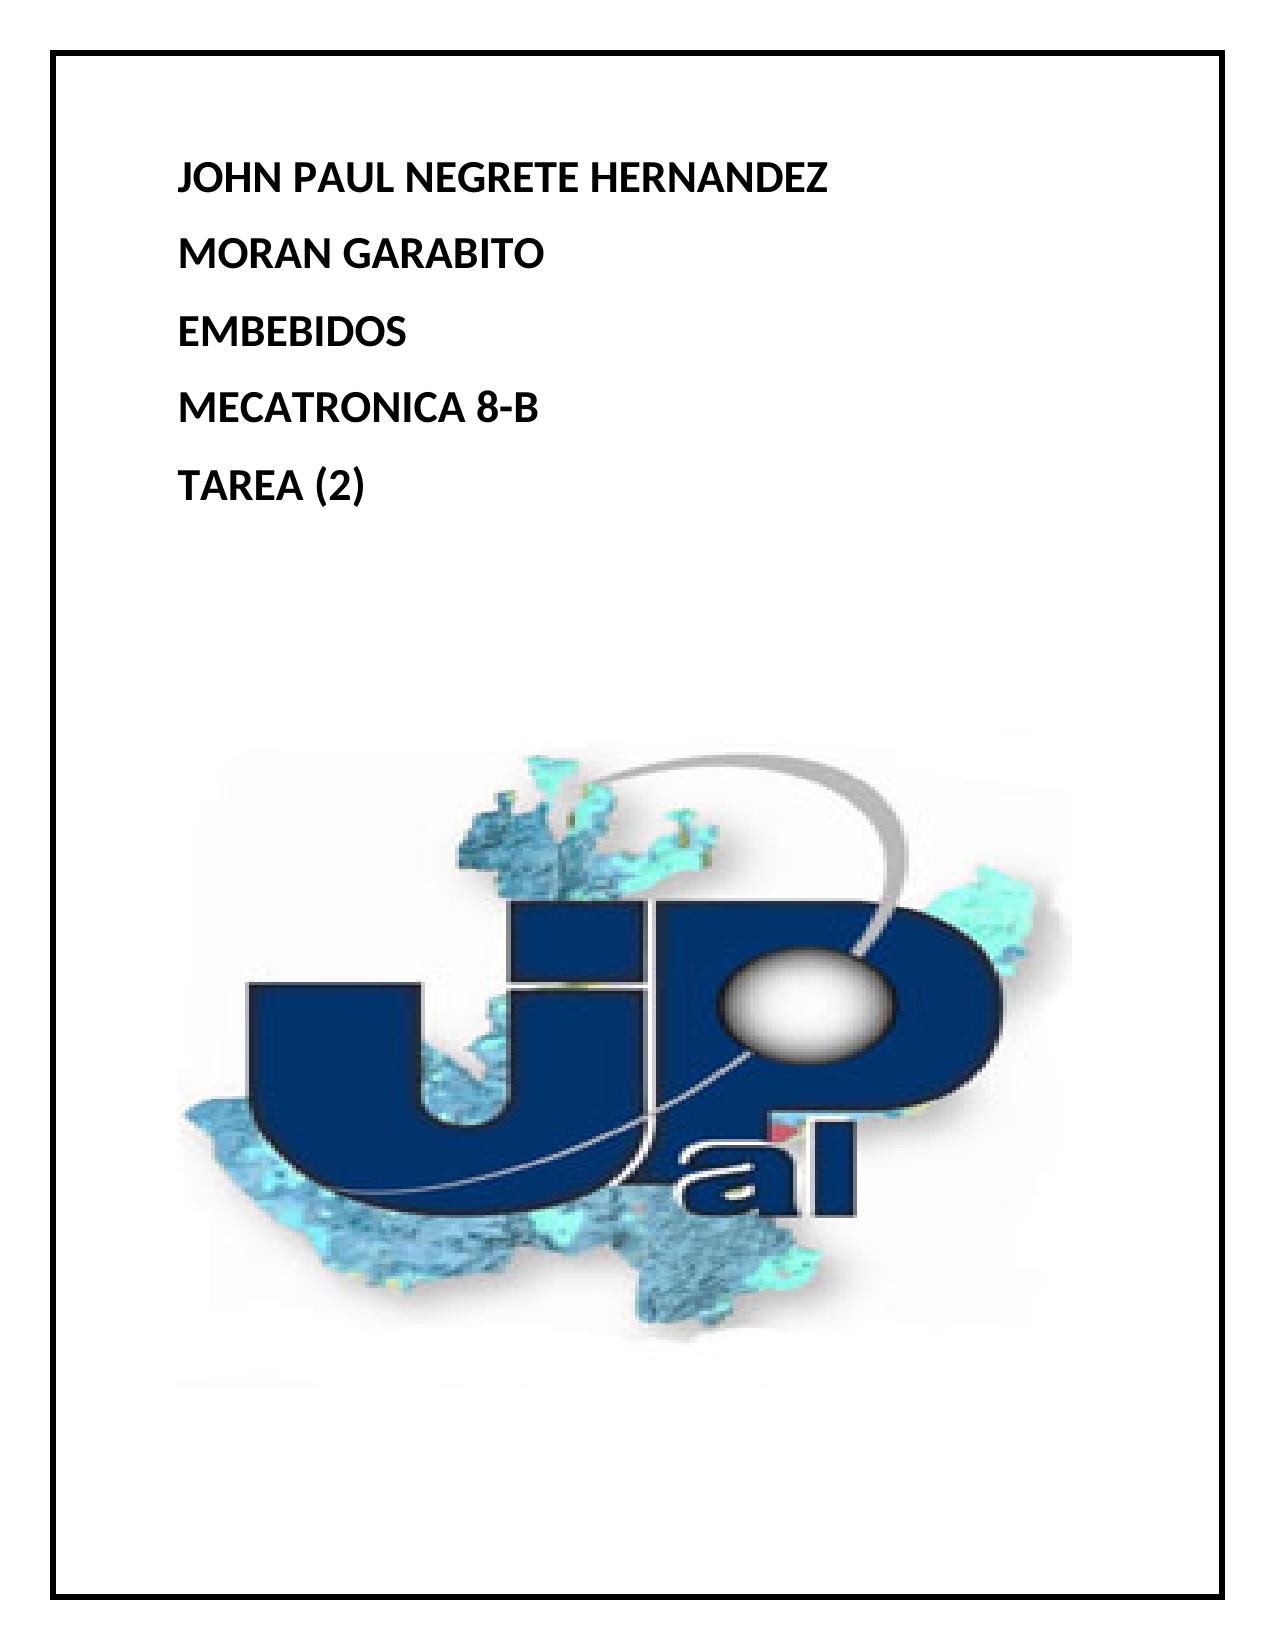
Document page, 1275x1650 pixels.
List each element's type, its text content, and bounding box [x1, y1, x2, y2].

text MECATRONICA 8-B [177, 378, 1098, 434]
picture [177, 686, 1072, 1387]
text TAREA (2) [177, 455, 1098, 511]
text MORAN GARABITO [177, 224, 1098, 280]
text JOHN PAUL NEGRETE HERNANDEZ [177, 147, 1098, 203]
text EMBEBIDOS [177, 301, 1098, 357]
